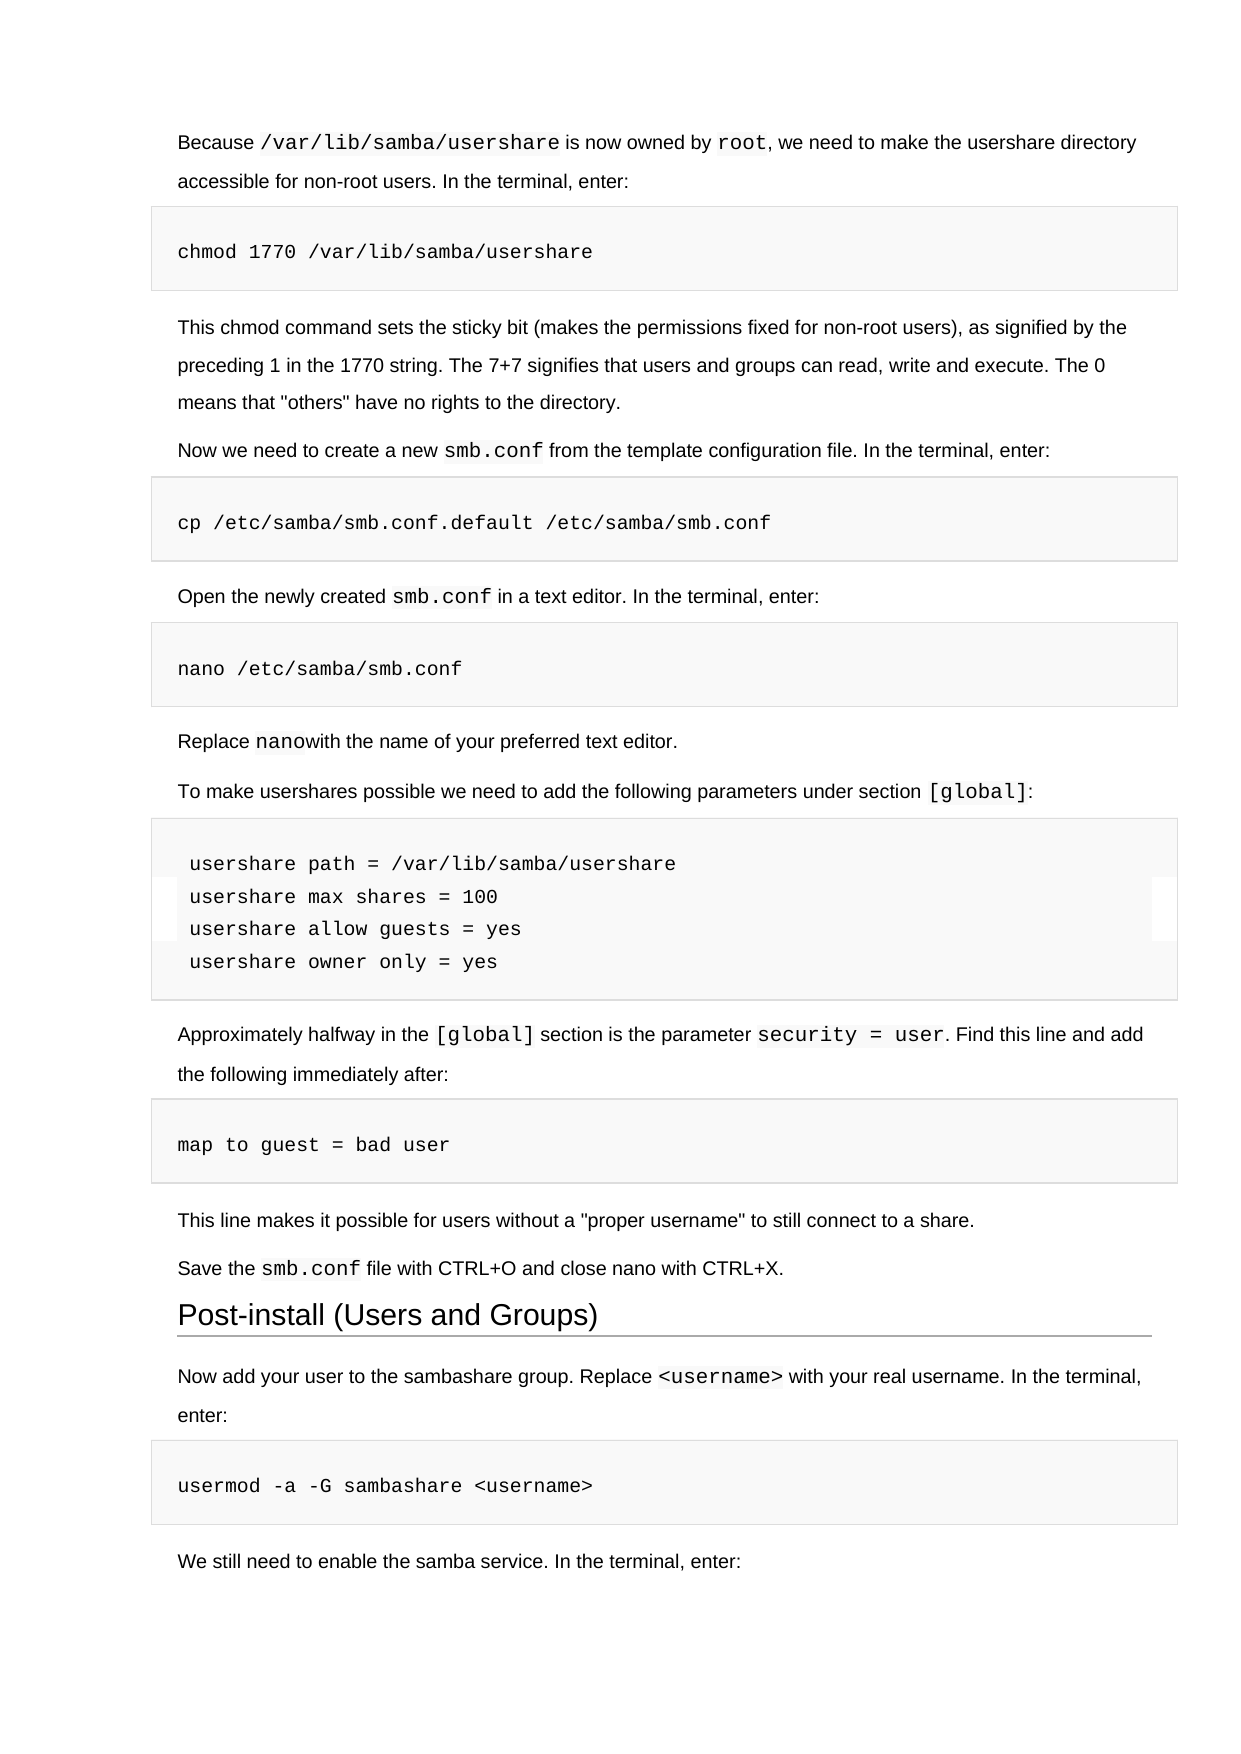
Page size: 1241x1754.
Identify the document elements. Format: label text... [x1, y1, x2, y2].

text chmod 1770 /var/lib/samba/usershare [152, 207, 1177, 290]
text Replace nanowith the name of your preferred text editor. [177, 717, 1152, 755]
text usershare path = /var/lib/samba/usershare [152, 819, 1177, 877]
text We still need to enable the samba service. In the terminal, enter: [177, 1535, 1152, 1573]
text To make usershares possible we need to add the following parameters under section [global]: [177, 767, 1152, 805]
text usershare max shares = 100 [177, 877, 1152, 909]
text Now add your user to the sambashare group. Replace <username> with your real username. In the terminal, enter: [177, 1352, 1152, 1427]
text Open the newly created smb.conf in a text editor. In the terminal, enter: [177, 572, 1152, 609]
text This chmod command sets the sticky bit (makes the permissions fixed for non-root users), as signified by the preceding 1 in the 1770 string. The 7+7 signifies that users and groups can read, write and execute. The 0 means that "others" have no rights to the directory. [177, 301, 1152, 414]
text Post-install (Users and Groups) [177, 1294, 1152, 1335]
text cp /etc/samba/smb.conf.default /etc/samba/smb.conf [152, 478, 1177, 560]
text This line makes it possible for users without a "proper username" to still connect to a share. [177, 1194, 1152, 1231]
text nano /etc/samba/smb.conf [152, 623, 1177, 706]
text usershare owner only = yes [152, 915, 1177, 999]
text Now we need to create a new smb.conf from the template configuration file. In the terminal, enter: [177, 426, 1152, 464]
text usermod -a -G sambashare <username> [152, 1441, 1177, 1524]
text Approximately halfway in the [global] section is the parameter security = user. Find this line and add the following immediately after: [177, 1011, 1152, 1086]
text Because /var/lib/samba/usershare is now owned by root, we need to make the usershare directory accessible for non-root users. In the terminal, enter: [177, 118, 1152, 193]
text map to guest = bad user [152, 1100, 1177, 1182]
text Save the smb.conf file with CTRL+O and close nano with CTRL+X. [177, 1244, 1152, 1281]
